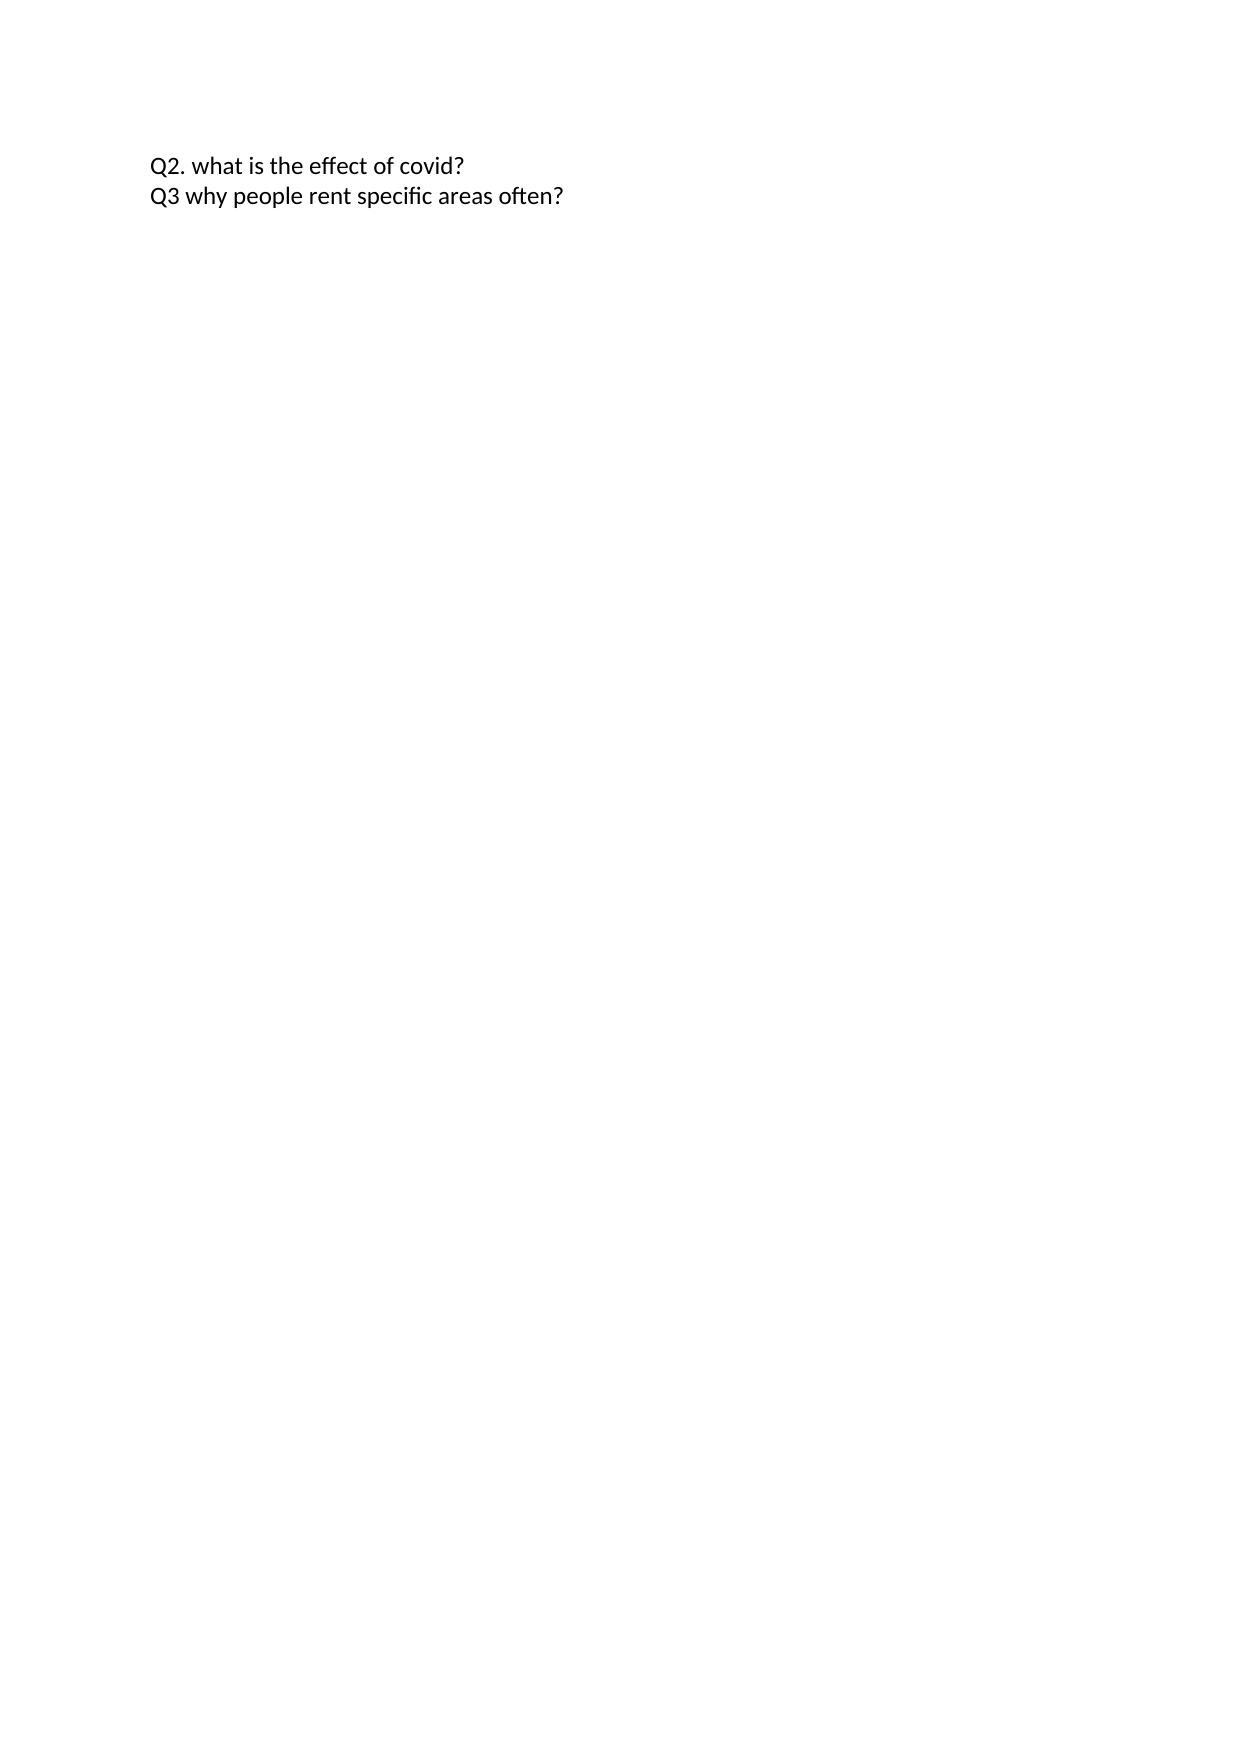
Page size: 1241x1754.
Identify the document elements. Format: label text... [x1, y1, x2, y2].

text Q2. what is the effect of covid? [150, 150, 1090, 181]
text Q3 why people rent specific areas often? [150, 181, 1090, 211]
